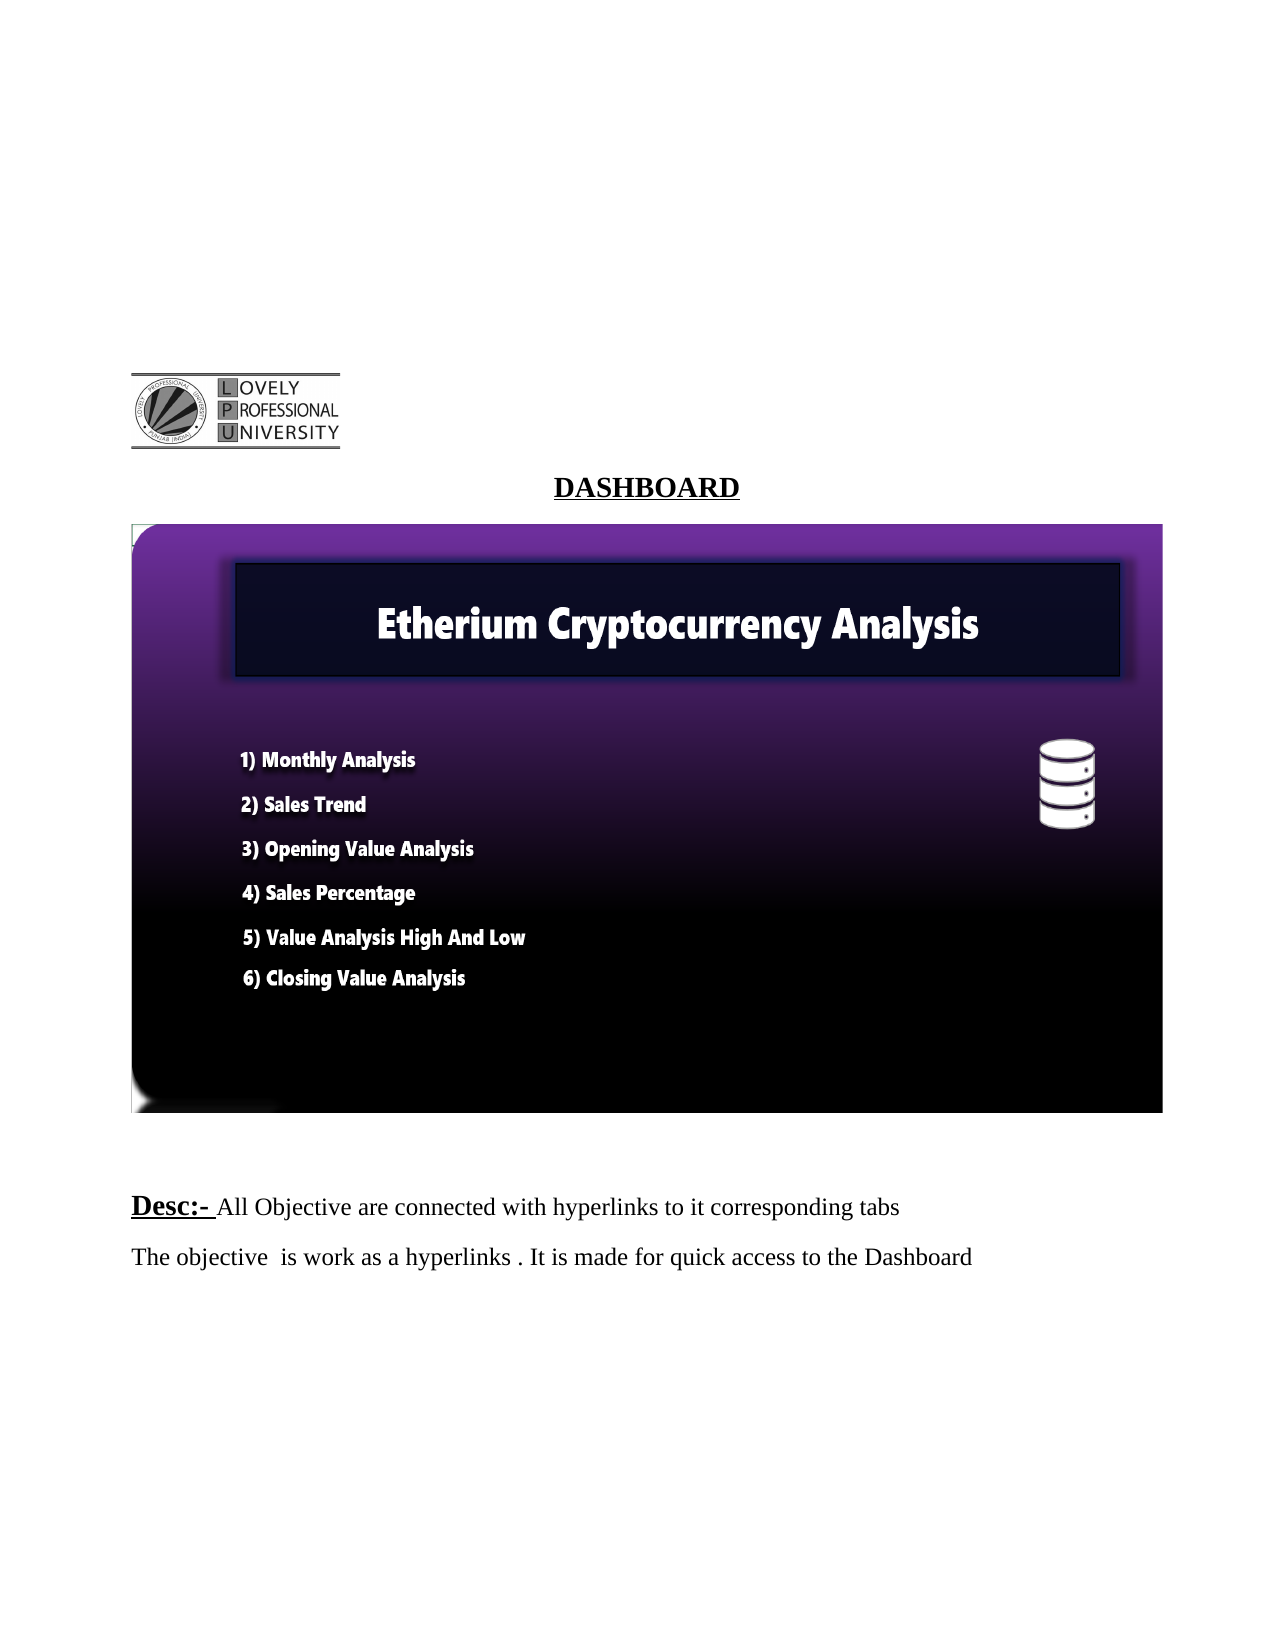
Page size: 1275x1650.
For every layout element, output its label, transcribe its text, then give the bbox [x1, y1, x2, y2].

text Desc:- All Objective are connected with hyperlinks to it corresponding tabs [131, 1188, 1162, 1222]
text DASHBOARD [131, 470, 1162, 503]
picture [131, 373, 341, 449]
picture [131, 524, 1163, 1113]
text The objective is work as a hyperlinks . It is made for quick access to the Dashboard [131, 1242, 1162, 1299]
